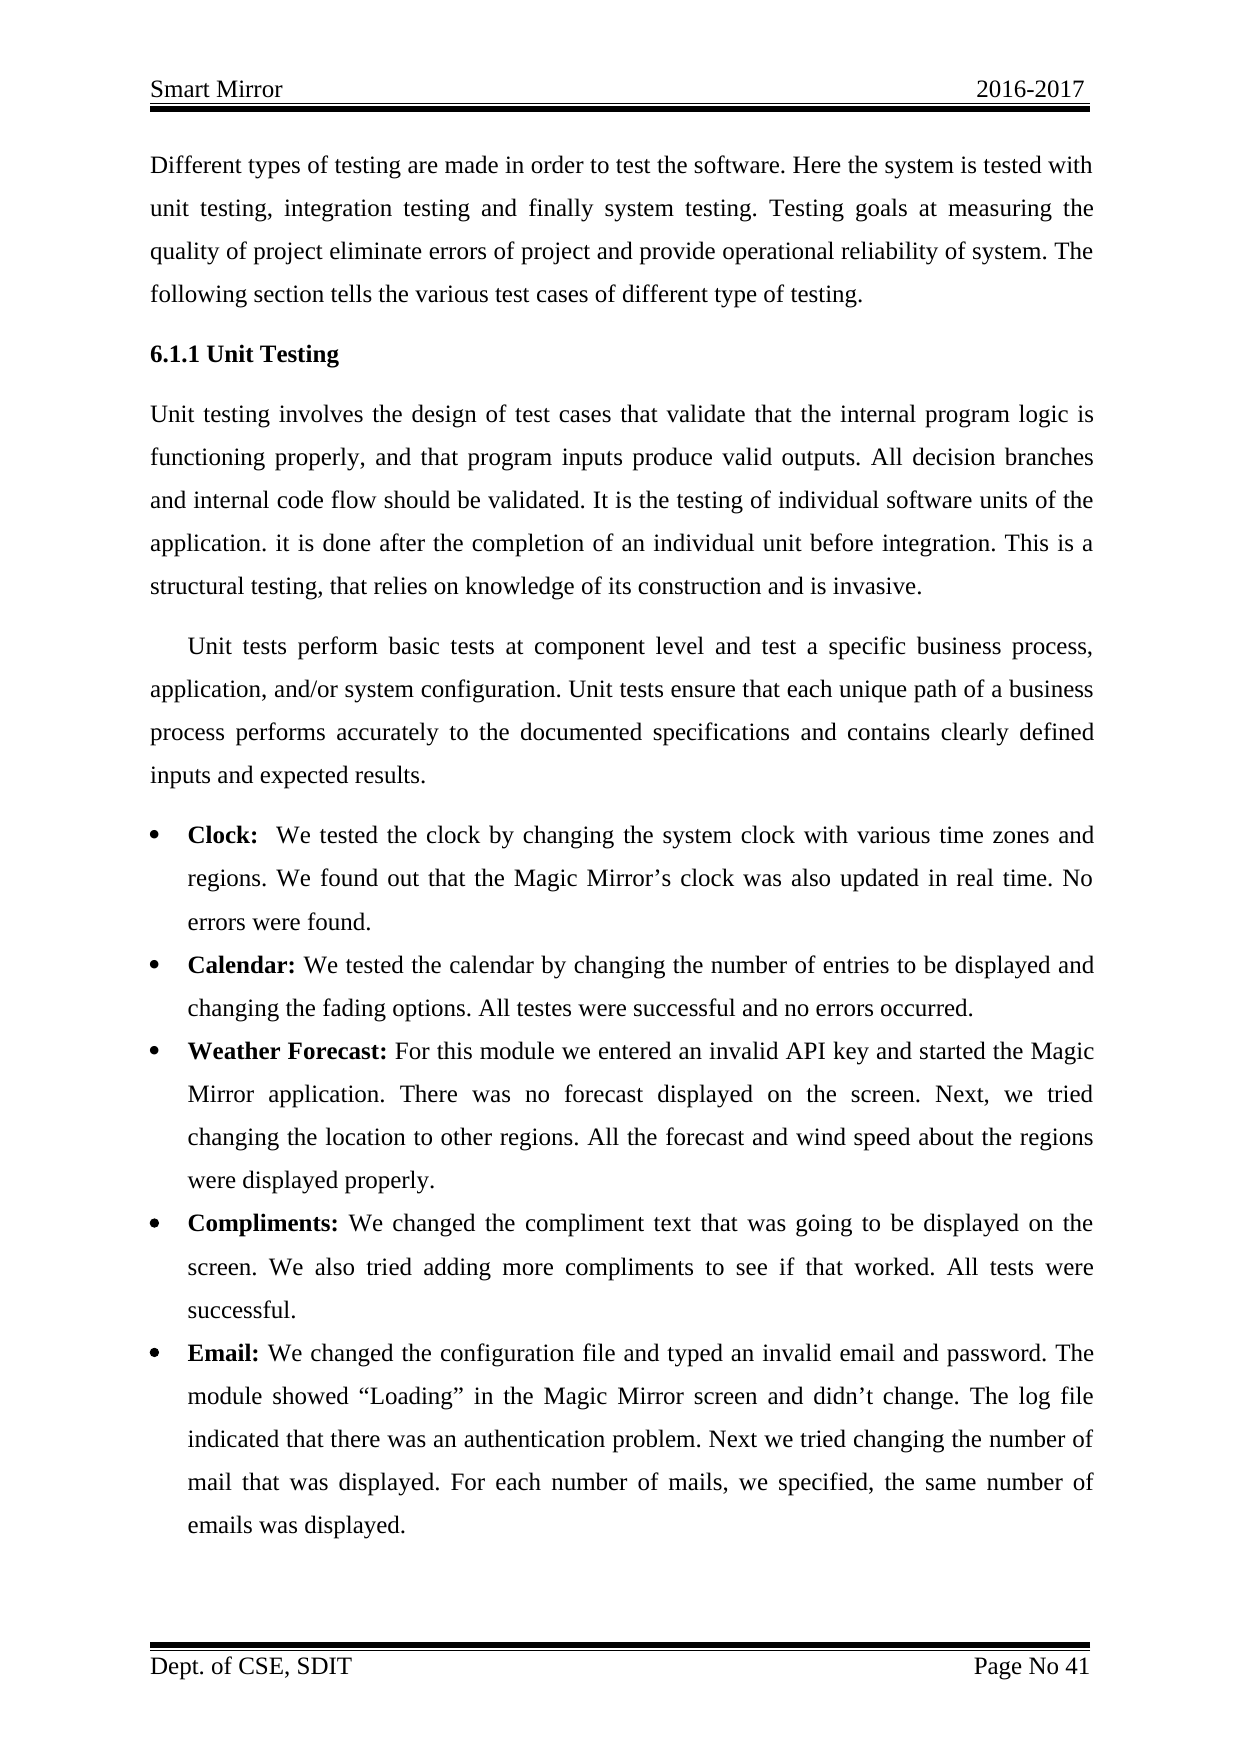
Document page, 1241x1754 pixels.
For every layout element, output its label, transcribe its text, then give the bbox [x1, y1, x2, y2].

list Calendar: We tested the calendar by changing the number of entries to be displayed and changing the fading options. All testes were successful and no errors occurred. [150, 950, 1095, 1022]
text Unit tests perform basic tests at component level and test a specific business process, application, and/or system configuration. Unit tests ensure that each unique path of a business process performs accurately to the documented specifications and contains clearly defined inputs and expected results. [150, 631, 1095, 789]
text Different types of testing are made in order to test the software. Here the system is tested with unit testing, integration testing and finally system testing. Testing goals at measuring the quality of project eliminate errors of project and provide operational reliability of system. The following section tells the various test cases of different type of testing. [150, 150, 1095, 308]
text 6.1.1 Unit Testing [150, 339, 1095, 368]
list Weather Forecast: For this module we entered an invalid API key and started the Magic Mirror application. There was no forecast displayed on the screen. Next, we tried changing the location to other regions. All the forecast and wind speed about the regions were displayed properly. [150, 1036, 1095, 1194]
list Email: We changed the configuration file and typed an invalid email and password. The module showed “Loading” in the Magic Mirror screen and didn’t change. The log file indicated that there was an authentication problem. Next we tried changing the number of mail that was displayed. For each number of mails, we specified, the same number of emails was displayed. [150, 1338, 1095, 1539]
text Unit testing involves the design of test cases that validate that the internal program logic is functioning properly, and that program inputs produce valid outputs. All decision branches and internal code flow should be validated. It is the testing of individual software units of the application. it is done after the completion of an individual unit before integration. This is a structural testing, that relies on knowledge of its construction and is invasive. [150, 399, 1095, 600]
list Clock: We tested the clock by changing the system clock with various time zones and regions. We found out that the Magic Mirror’s clock was also updated in real time. No errors were found. [150, 820, 1095, 935]
list Compliments: We changed the compliment text that was going to be displayed on the screen. We also tried adding more compliments to see if that worked. All tests were successful. [150, 1208, 1095, 1323]
